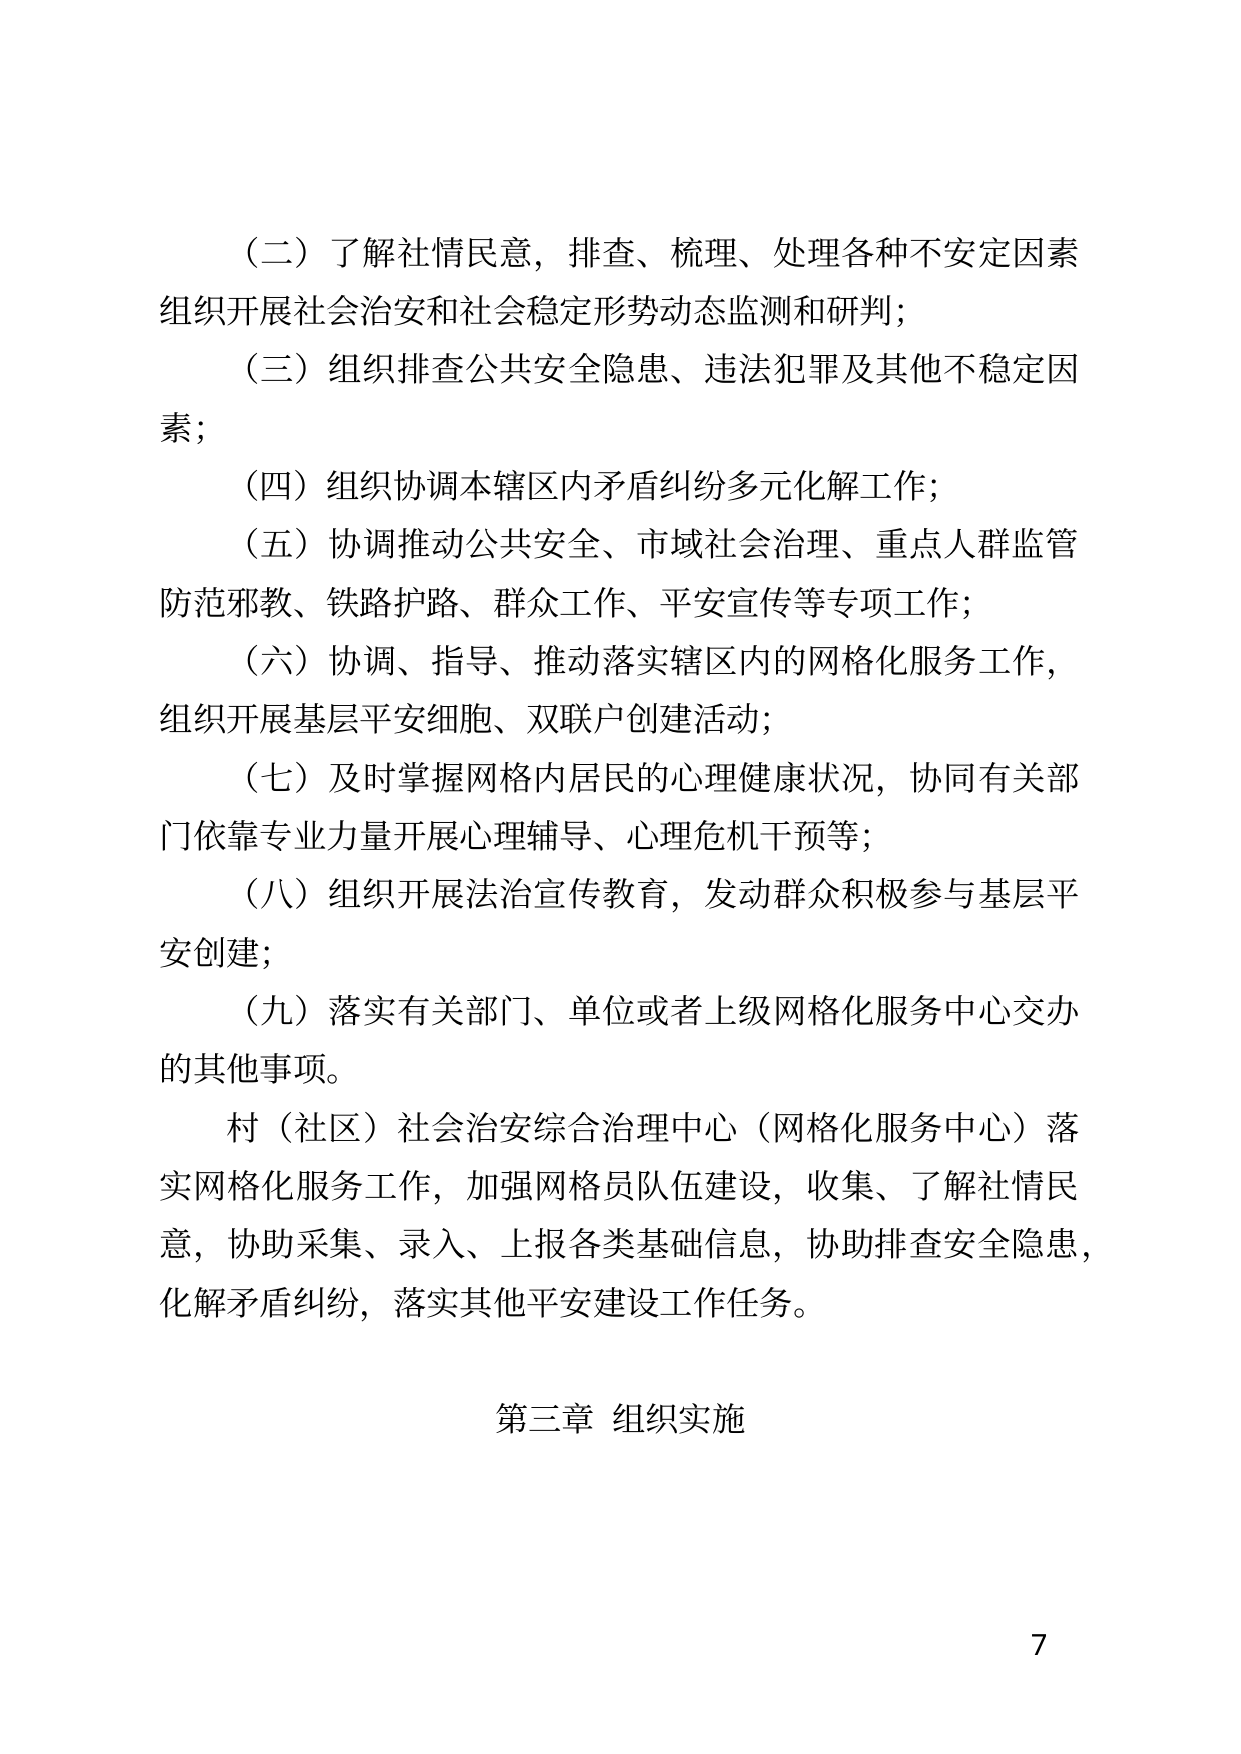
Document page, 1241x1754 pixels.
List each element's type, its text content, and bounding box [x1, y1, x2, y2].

text （三）组织排查公共安全隐患、违法犯罪及其他不稳定因素； [159, 335, 1081, 452]
text （四）组织协调本辖区内矛盾纠纷多元化解工作； [159, 452, 1081, 510]
text （九）落实有关部门、单位或者上级网格化服务中心交办的其他事项。 [159, 977, 1081, 1093]
text 村（社区）社会治安综合治理中心（网格化服务中心）落实网格化服务工作，加强网格员队伍建设，收集、了解社情民意，协助采集、录入、上报各类基础信息，协助排查安全隐患，化解矛盾纠纷，落实其他平安建设工作任务。 [159, 1093, 1081, 1327]
text （五）协调推动公共安全、市域社会治理、重点人群监管、防范邪教、铁路护路、群众工作、平安宣传等专项工作； [159, 510, 1081, 627]
text 第三章 组织实施 [159, 1385, 1081, 1443]
text （七）及时掌握网格内居民的心理健康状况，协同有关部门依靠专业力量开展心理辅导、心理危机干预等； [159, 743, 1081, 860]
text （六）协调、指导、推动落实辖区内的网格化服务工作，组织开展基层平安细胞、双联户创建活动； [159, 627, 1081, 743]
text （八）组织开展法治宣传教育，发动群众积极参与基层平安创建； [159, 860, 1081, 977]
text （二）了解社情民意，排查、梳理、处理各种不安定因素，组织开展社会治安和社会稳定形势动态监测和研判； [159, 218, 1081, 335]
